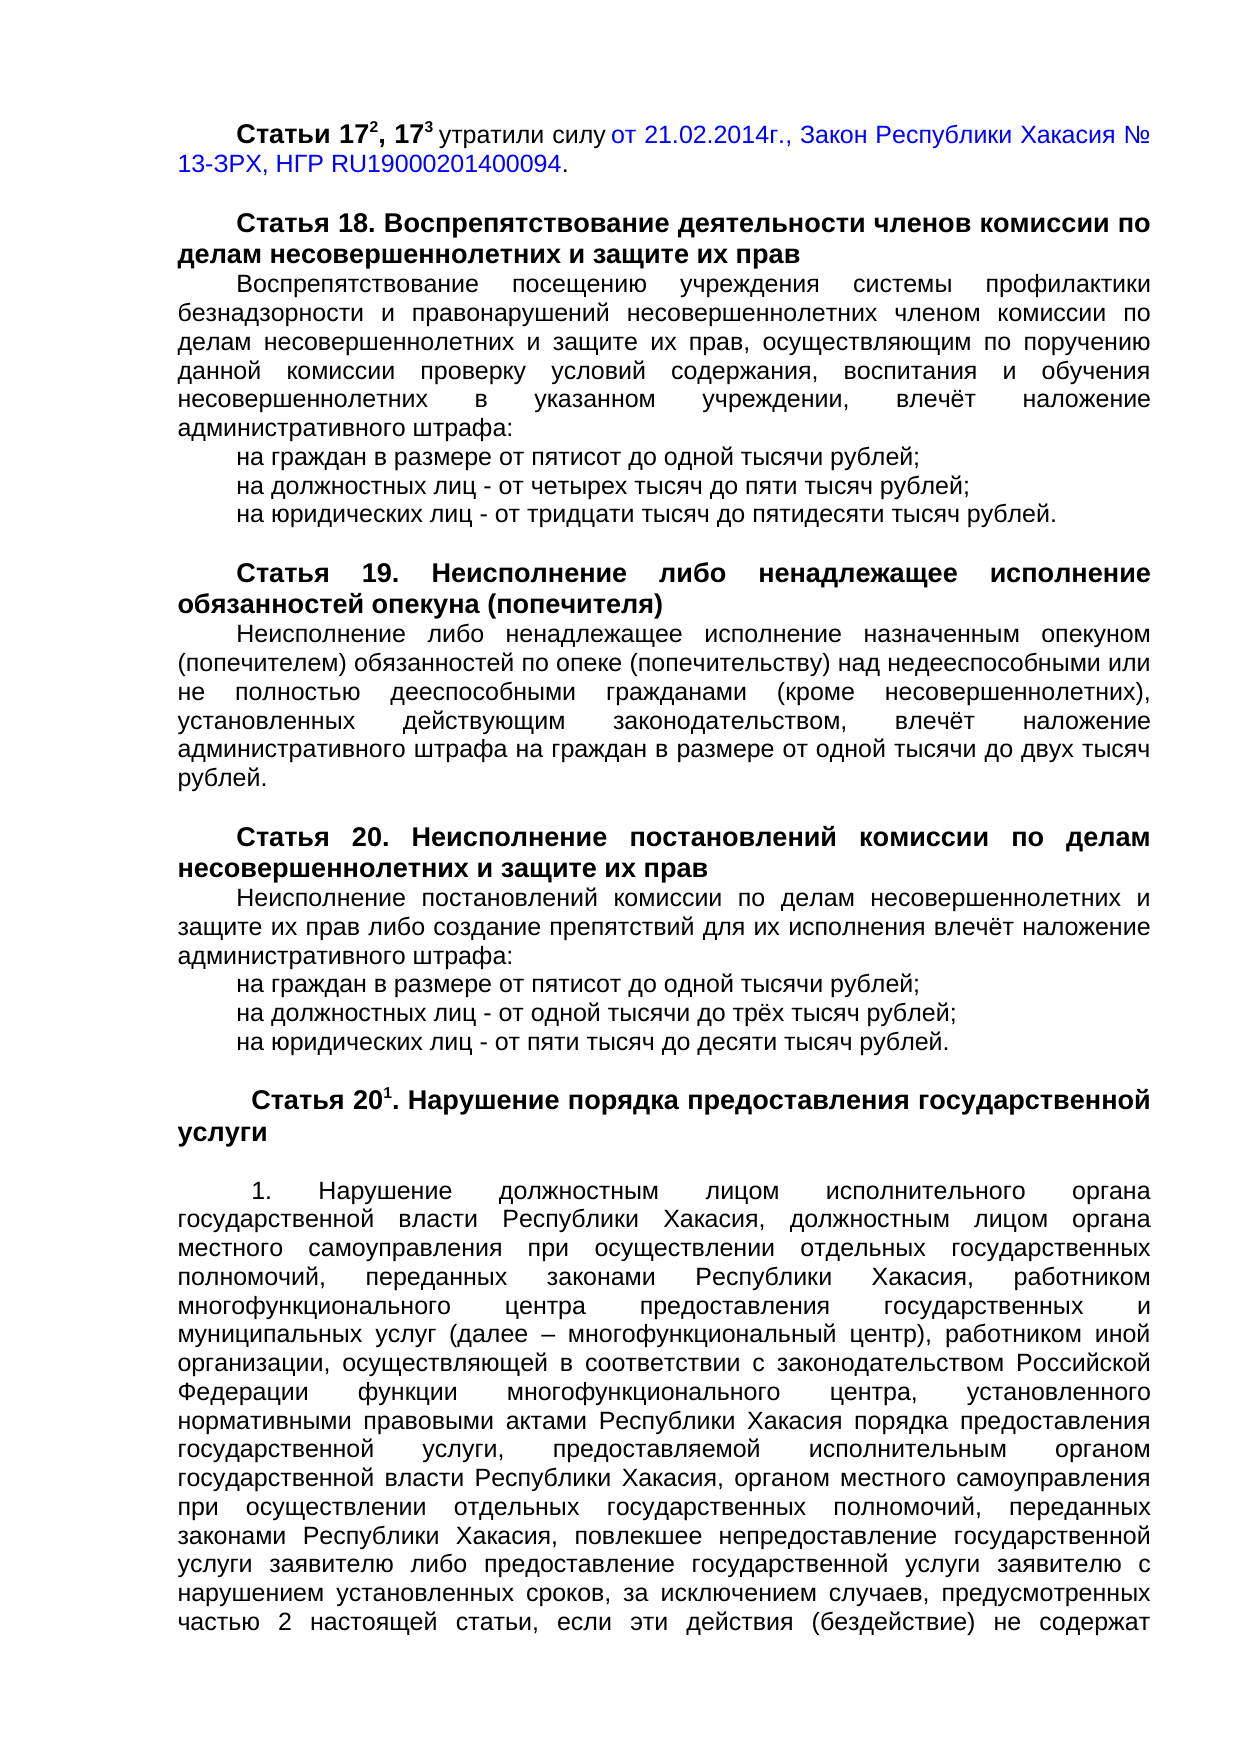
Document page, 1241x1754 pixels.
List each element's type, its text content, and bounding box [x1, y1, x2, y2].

text на должностных лиц - от одной тысячи до трёх тысяч рублей; [177, 998, 1152, 1027]
text Неисполнение постановлений комиссии по делам несовершеннолетних и защите их прав либо создание препятствий для их исполнения влечёт наложение административного штрафа: [177, 883, 1152, 969]
text Статьи 172, 173 утратили силу от 21.02.2014г., Закон Республики Хакасия № 13-ЗРХ, НГР RU19000201400094. [177, 118, 1152, 178]
text Воспрепятствование посещению учреждения системы профилактики безнадзорности и правонарушений несовершеннолетних членом комиссии по делам несовершеннолетних и защите их прав, осуществляющим по поручению данной комиссии проверку условий содержания, воспитания и обучения несовершеннолетних в указанном учреждении, влечёт наложение административного штрафа: [177, 269, 1152, 442]
text Статья 19. Неисполнение либо ненадлежащее исполнение обязанностей опекуна (попечителя) [177, 557, 1152, 619]
text Неисполнение либо ненадлежащее исполнение назначенным опекуном (попечителем) обязанностей по опеке (попечительству) над недееспособными или не полностью дееспособными гражданами (кроме несовершеннолетних), установленных действующим законодательством, влечёт наложение административного штрафа на граждан в размере от одной тысячи до двух тысяч рублей. [177, 619, 1152, 792]
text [177, 1176, 1152, 1636]
text на граждан в размере от пятисот до одной тысячи рублей; [177, 442, 1152, 471]
text на юридических лиц - от тридцати тысяч до пятидесяти тысяч рублей. [177, 499, 1152, 528]
text на граждан в размере от пятисот до одной тысячи рублей; [177, 969, 1152, 998]
text на должностных лиц - от четырех тысяч до пяти тысяч рублей; [177, 471, 1152, 499]
text Статья 18. Воспрепятствование деятельности членов комиссии по делам несовершеннолетних и защите их прав [177, 207, 1152, 269]
text на юридических лиц - от пяти тысяч до десяти тысяч рублей. [177, 1027, 1152, 1056]
text Статья 201. Нарушение порядка предоставления государственной услуги [177, 1084, 1152, 1147]
text Статья 20. Неисполнение постановлений комиссии по делам несовершеннолетних и защите их прав [177, 821, 1152, 883]
